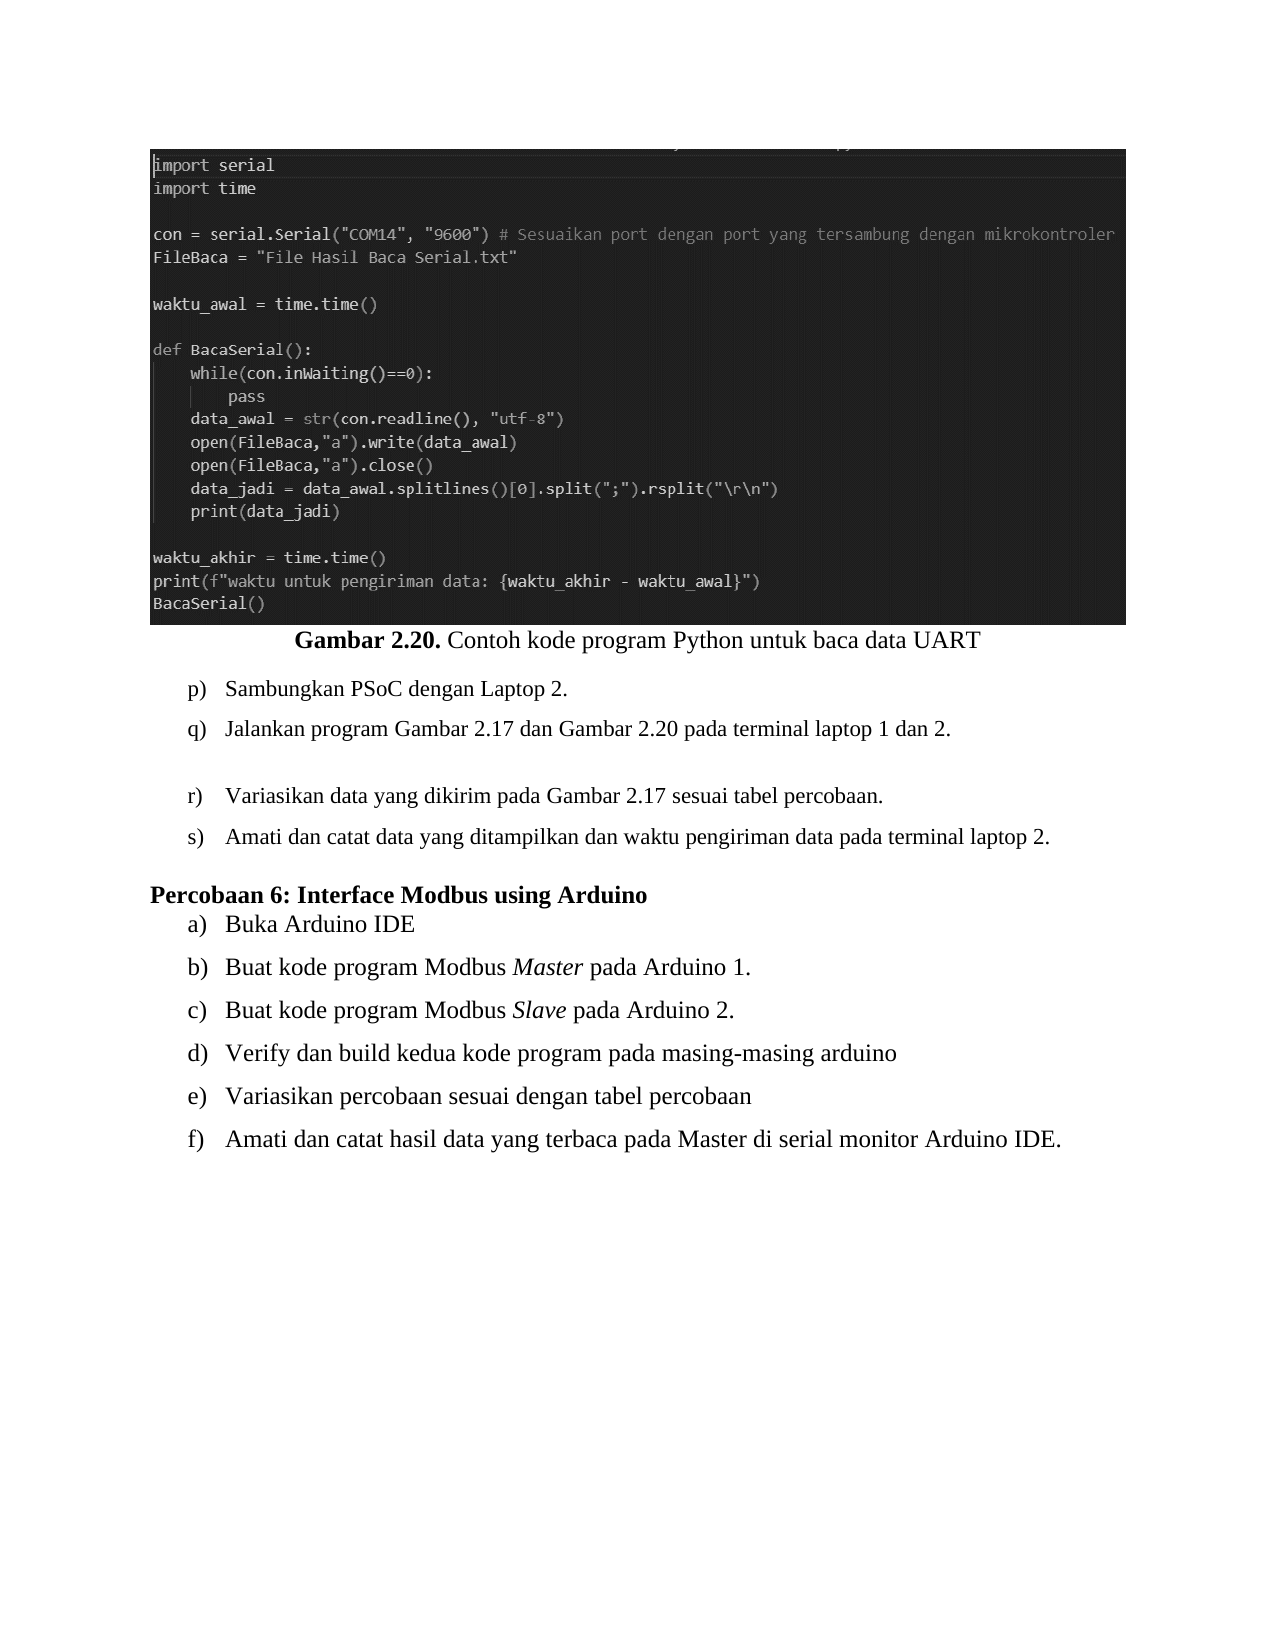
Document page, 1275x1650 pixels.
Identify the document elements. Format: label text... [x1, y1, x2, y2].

list Variasikan percobaan sesuai dengan tabel percobaan [187, 1081, 1125, 1110]
list Amati dan catat data yang ditampilkan dan waktu pengiriman data pada terminal laptop 2. [187, 823, 1125, 849]
subtitle Percobaan 6: Interface Modbus using Arduino [150, 880, 1125, 909]
list Verify dan build kedua kode program pada masing-masing arduino [187, 1038, 1125, 1067]
list Amati dan catat hasil data yang terbaca pada Master di serial monitor Arduino IDE. [187, 1124, 1125, 1153]
picture [150, 149, 1126, 625]
list Sambungkan PSoC dengan Laptop 2. [187, 675, 1125, 701]
list Buka Arduino IDE [187, 909, 1125, 938]
list Buat kode program Modbus Master pada Arduino 1. [187, 952, 1125, 981]
list Buat kode program Modbus Slave pada Arduino 2. [187, 995, 1125, 1024]
